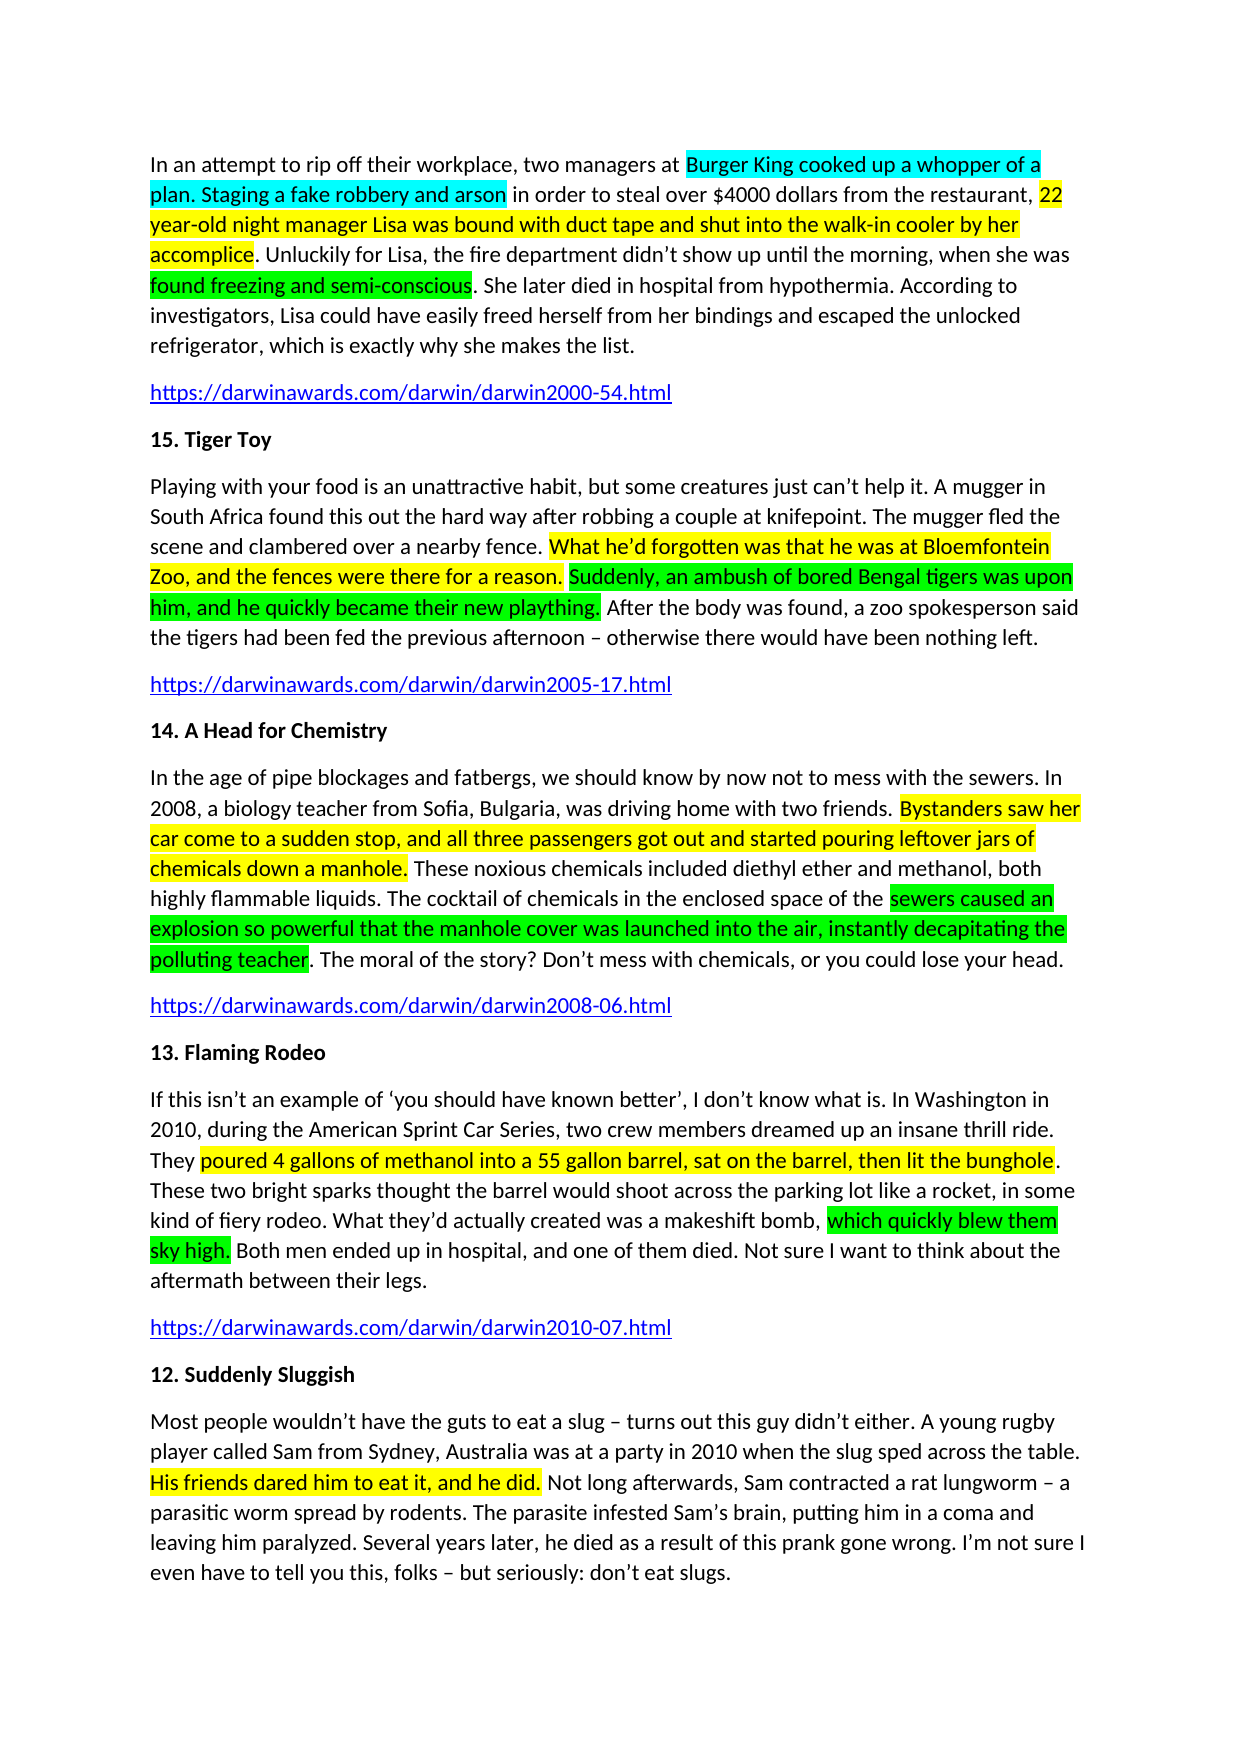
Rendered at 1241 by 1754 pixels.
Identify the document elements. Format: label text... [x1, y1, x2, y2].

text Playing with your food is an unattractive habit, but some creatures just can’t help it. A mugger in South Africa found this out the hard way after robbing a couple at knifepoint. The mugger fled the scene and clambered over a nearby fence. What he’d forgotten was that he was at Bloemfontein Zoo, and the fences were there for a reason. Suddenly, an ambush of bored Bengal tigers was upon him, and he quickly became their new plaything. After the body was found, a zoo spokesperson said the tigers had been fed the previous afternoon – otherwise there would have been nothing left. [150, 472, 1090, 651]
text In an attempt to rip off their workplace, two managers at Burger King cooked up a whopper of a plan. Staging a fake robbery and arson in order to steal over $4000 dollars from the restaurant, 22 year-old night manager Lisa was bound with duct tape and shut into the walk-in cooler by her accomplice. Unluckily for Lisa, the fire department didn’t show up until the morning, when she was found freezing and semi-conscious. She later died in hospital from hypothermia. According to investigators, Lisa could have easily freed herself from her bindings and escaped the unlocked refrigerator, which is exactly why she makes the list. [150, 150, 1090, 359]
text 13. Flaming Rodeo [150, 1038, 1090, 1067]
text https://darwinawards.com/darwin/darwin2008-06.html [150, 992, 1090, 1020]
text 15. Tiger Toy [150, 425, 1090, 453]
text 14. A Head for Chemistry [150, 717, 1090, 745]
text In the age of pipe blockages and fatbergs, we should know by now not to mess with the sewers. In 2008, a biology teacher from Sofia, Bulgaria, was driving home with two friends. Bystanders saw her car come to a sudden stop, and all three passengers got out and started pouring leftover jars of chemicals down a manhole. These noxious chemicals included diethyl ether and methanol, both highly flammable liquids. The cocktail of chemicals in the enclosed space of the sewers caused an explosion so powerful that the manhole cover was launched into the air, instantly decapitating the polluting teacher. The moral of the story? Don’t mess with chemicals, or you could lose your head. [150, 763, 1090, 973]
text If this isn’t an example of ‘you should have known better’, I don’t know what is. In Washington in 2010, during the American Sprint Car Series, two crew members dreamed up an insane thrill ride. They poured 4 gallons of methanol into a 55 gallon barrel, sat on the barrel, then lit the bunghole. These two bright sparks thought the barrel would shoot across the parking lot like a rocket, in some kind of fiery rodeo. What they’d actually created was a makeshift bomb, which quickly blew them sky high. Both men ended up in hospital, and one of them died. Not sure I want to think about the aftermath between their legs. [150, 1085, 1090, 1295]
text https://darwinawards.com/darwin/darwin2000-54.html [150, 378, 1090, 406]
text 12. Suddenly Sluggish [150, 1360, 1090, 1388]
text https://darwinawards.com/darwin/darwin2005-17.html [150, 670, 1090, 698]
text Most people wouldn’t have the guts to eat a slug – turns out this guy didn’t either. A young rugby player called Sam from Sydney, Australia was at a party in 2010 when the slug sped across the table. His friends dared him to eat it, and he did. Not long afterwards, Sam contracted a rat lungworm – a parasitic worm spread by rodents. The parasite infested Sam’s brain, putting him in a coma and leaving him paralyzed. Several years later, he died as a result of this prank gone wrong. I’m not sure I even have to tell you this, folks – but seriously: don’t eat slugs. [150, 1407, 1090, 1586]
text https://darwinawards.com/darwin/darwin2010-07.html [150, 1313, 1090, 1342]
